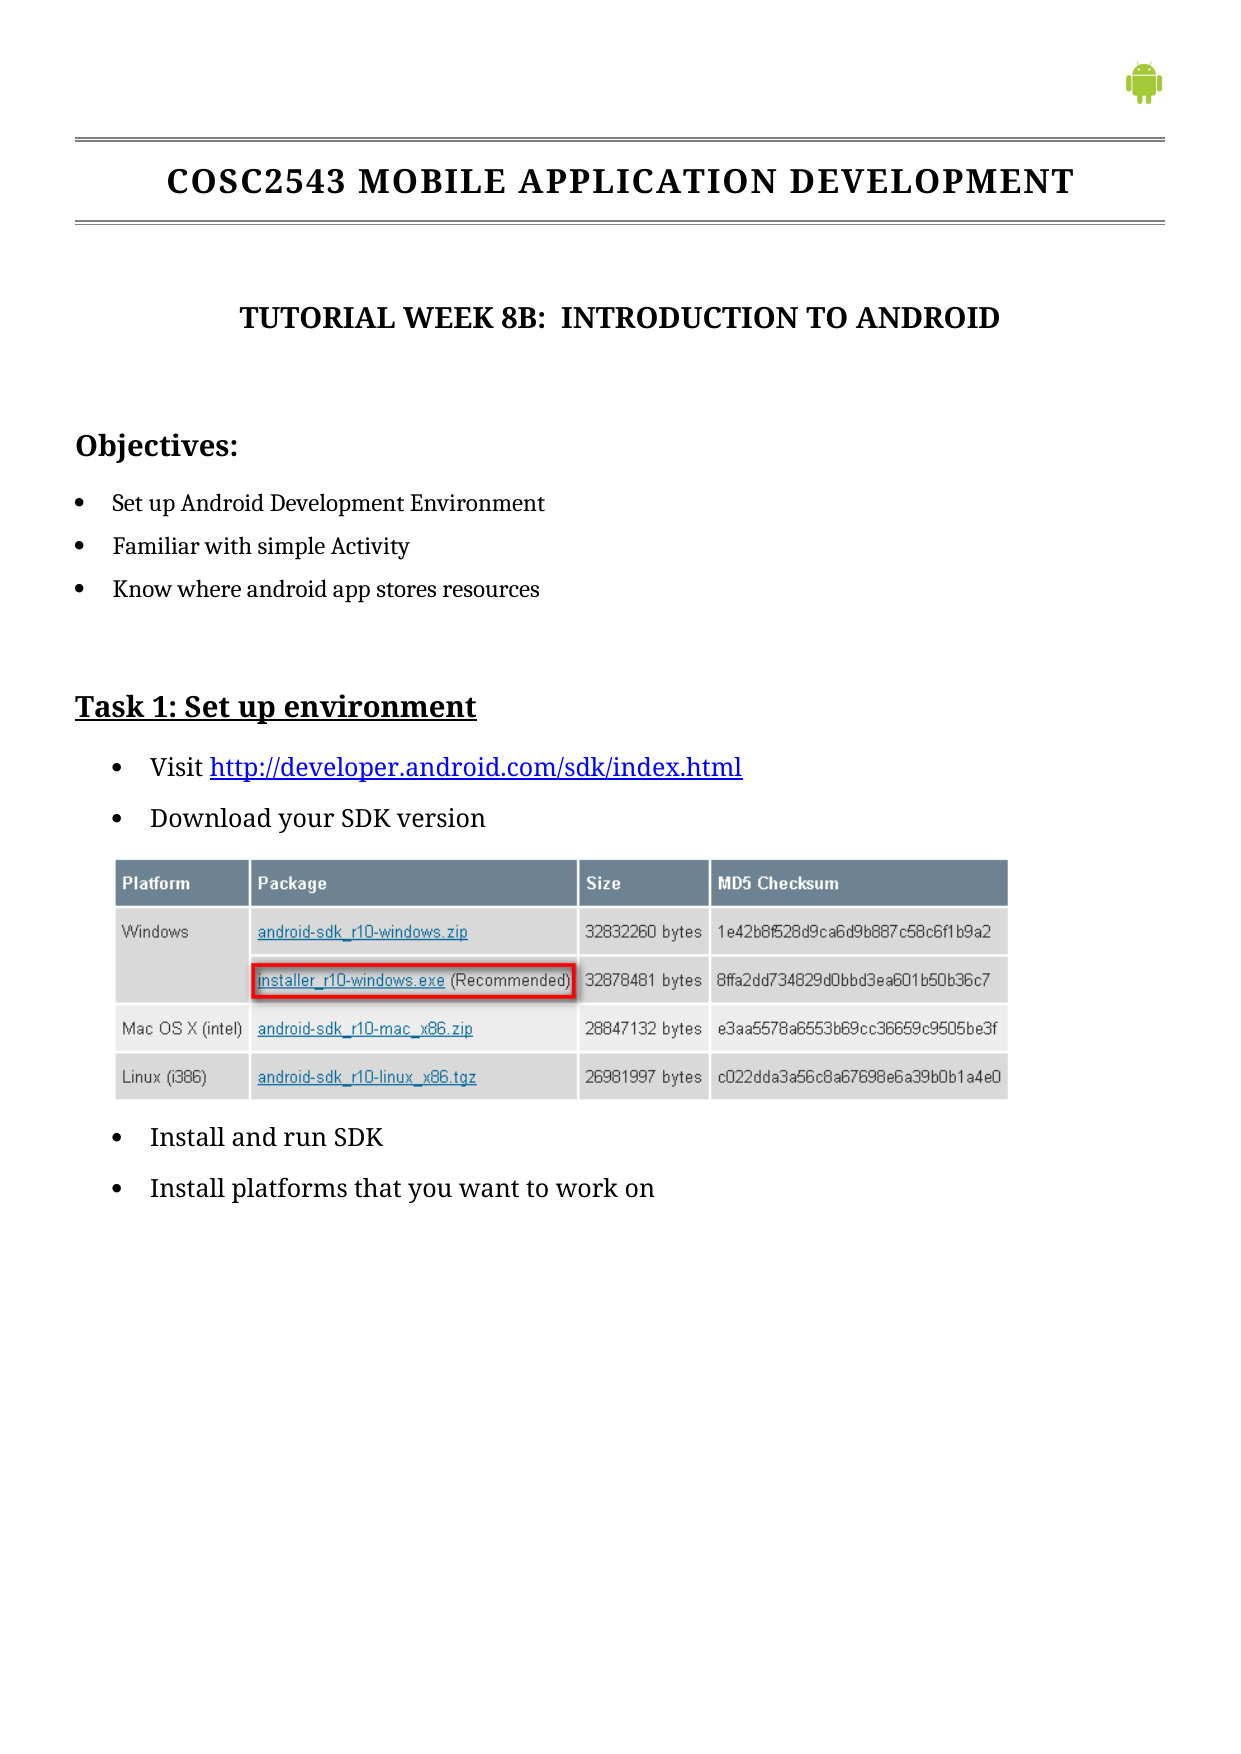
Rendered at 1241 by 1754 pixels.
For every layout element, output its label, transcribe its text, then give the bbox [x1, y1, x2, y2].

list Download your SDK version [112, 801, 1165, 835]
picture [1123, 59, 1166, 105]
list Set up Android Development Environment [75, 489, 1165, 517]
list Install platforms that you want to work on [112, 1171, 1165, 1204]
text Task 1: Set up environment [75, 686, 1165, 726]
list Know where android app stores resources [75, 575, 1165, 604]
list Familiar with simple Activity [75, 532, 1165, 561]
list Install and run SDK [112, 1119, 1165, 1153]
text Objectives: [75, 425, 1165, 465]
subtitle TUTORIAL WEEK 8B: INTRODUCTION TO ANDROID [75, 298, 1165, 337]
list Visit http://developer.android.com/sdk/index.html [112, 749, 1165, 784]
picture [112, 855, 1013, 1102]
title COSC2543 Mobile Application development [75, 142, 1165, 220]
